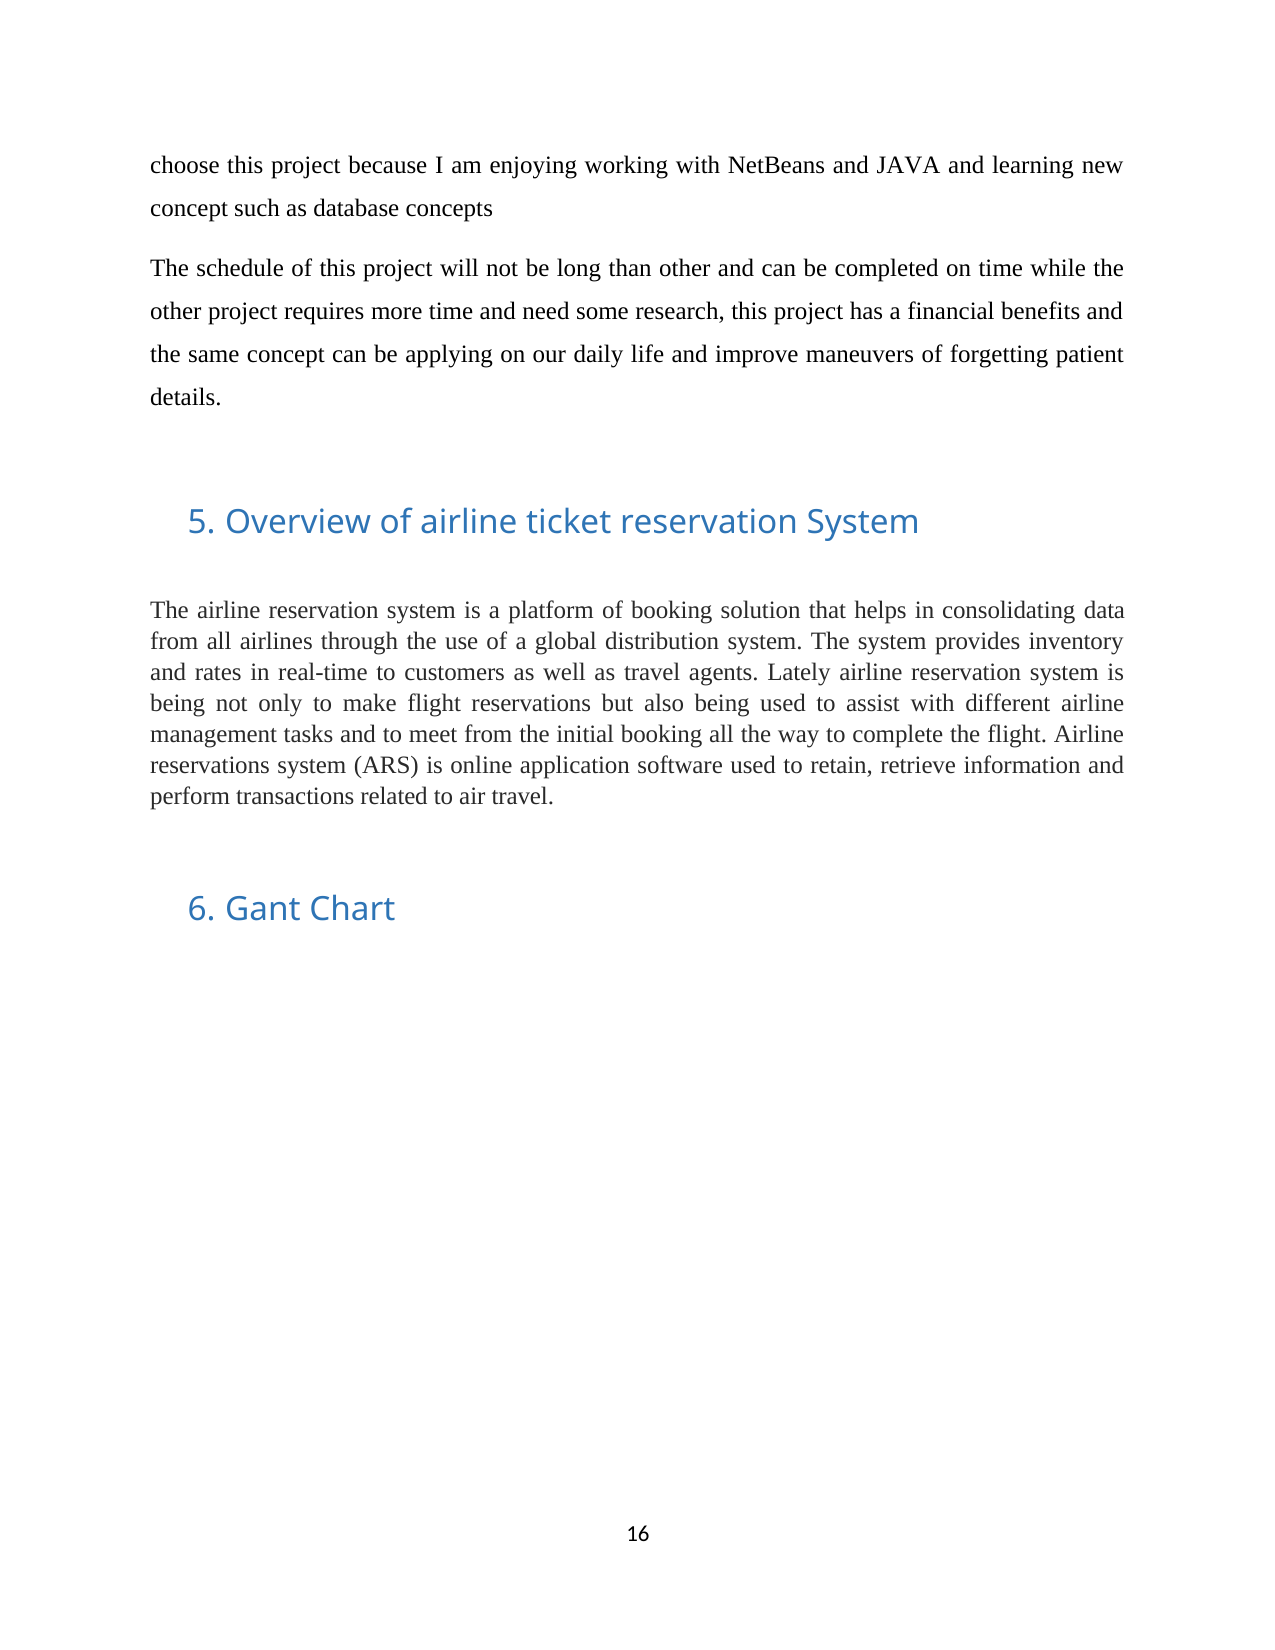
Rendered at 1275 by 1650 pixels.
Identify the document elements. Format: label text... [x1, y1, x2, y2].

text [150, 150, 1125, 222]
subtitle Gant Chart [187, 885, 1125, 930]
subtitle Overview of airline ticket reservation System [187, 498, 1125, 543]
text The schedule of this project will not be long than other and can be completed on time while the other project requires more time and need some research, this project has a financial benefits and the same concept can be applying on our daily life and improve maneuvers of forgetting patient details. [150, 253, 1125, 411]
